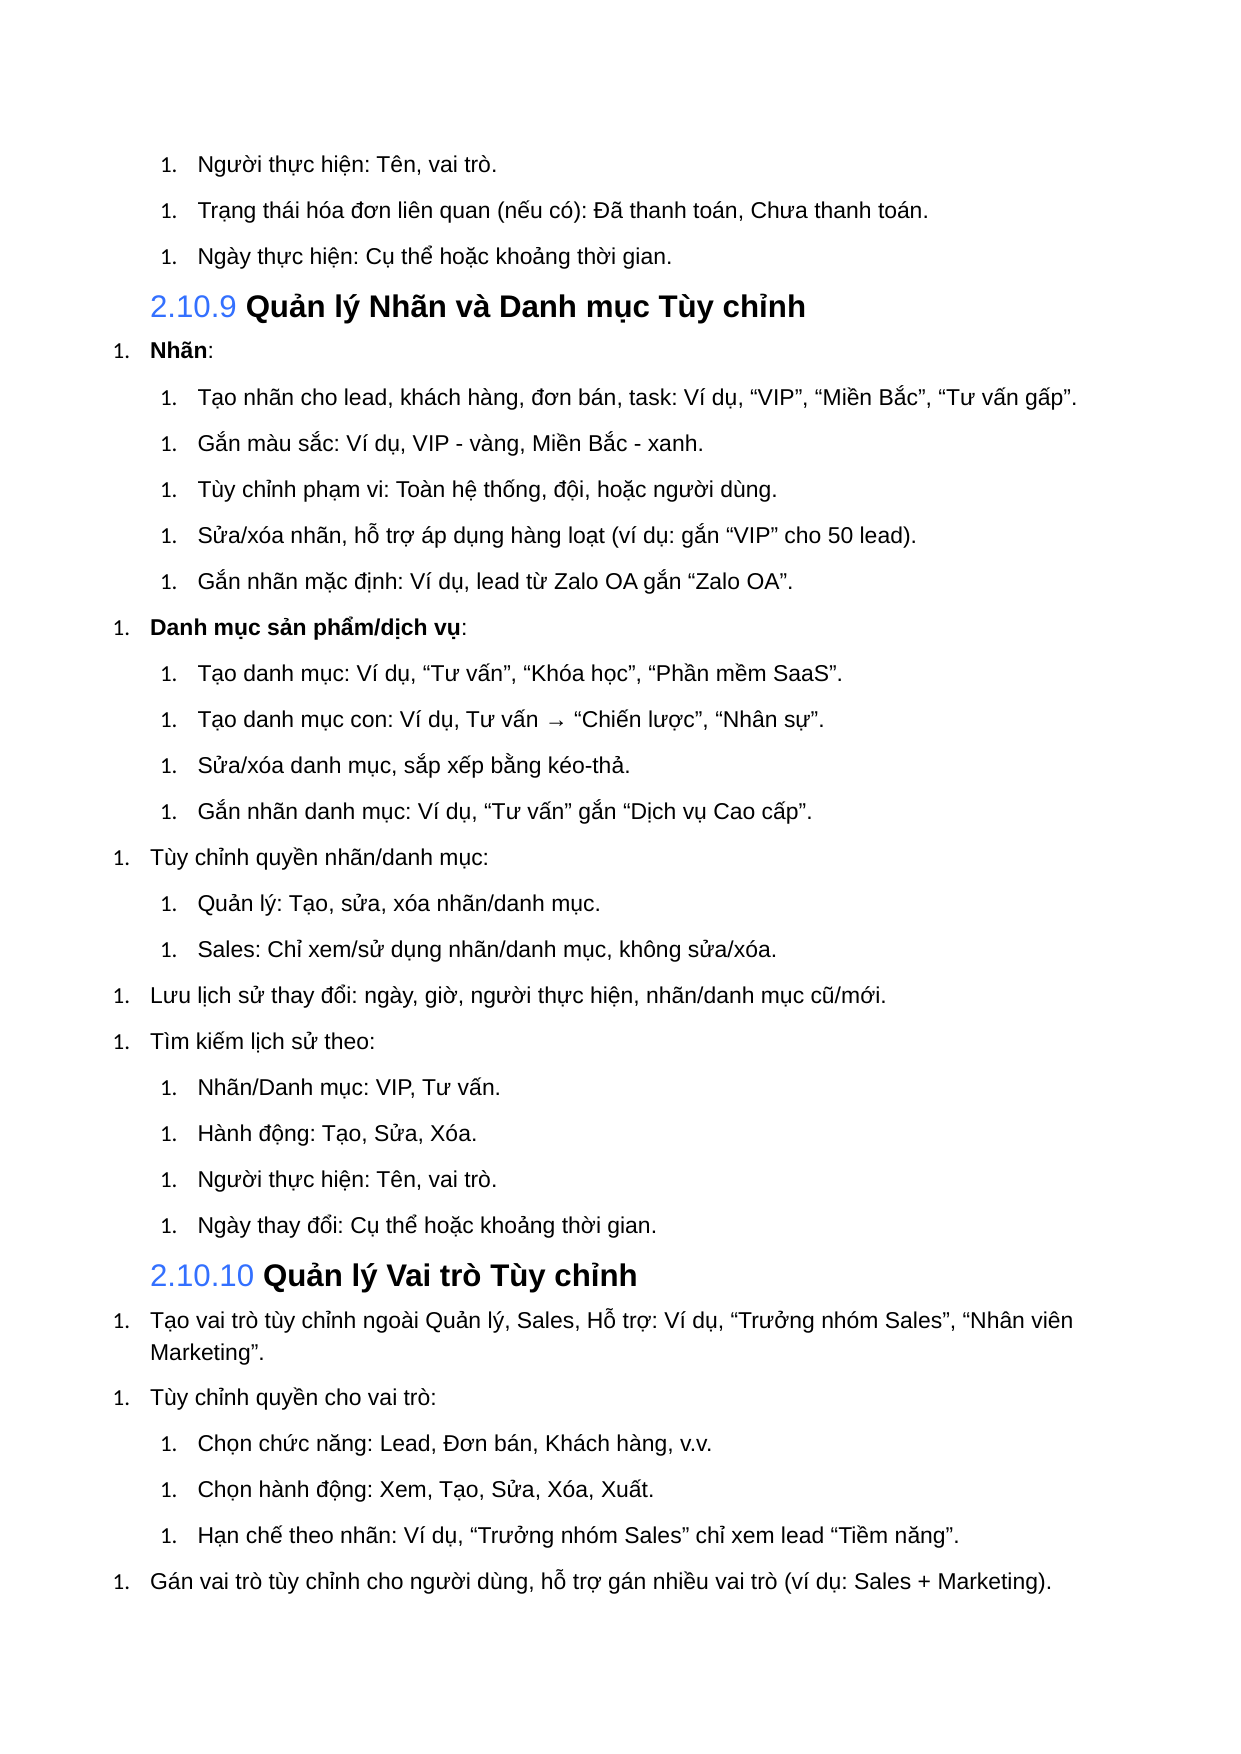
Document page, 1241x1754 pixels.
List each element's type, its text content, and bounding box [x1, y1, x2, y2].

list Người thực hiện: Tên, vai trò. [160, 150, 1090, 178]
list Chọn hành động: Xem, Tạo, Sửa, Xóa, Xuất. [160, 1475, 1090, 1503]
list Tùy chỉnh quyền nhãn/danh mục: [112, 843, 1090, 871]
list Tìm kiếm lịch sử theo: [112, 1027, 1090, 1055]
list Gắn màu sắc: Ví dụ, VIP - vàng, Miền Bắc - xanh. [160, 429, 1090, 457]
list Tạo nhãn cho lead, khách hàng, đơn bán, task: Ví dụ, “VIP”, “Miền Bắc”, “Tư vấn gấp”. [160, 383, 1090, 411]
list Tùy chỉnh quyền cho vai trò: [112, 1383, 1090, 1411]
list Quản lý: Tạo, sửa, xóa nhãn/danh mục. [160, 889, 1090, 917]
list Trạng thái hóa đơn liên quan (nếu có): Đã thanh toán, Chưa thanh toán. [160, 196, 1090, 224]
list Nhãn/Danh mục: VIP, Tư vấn. [160, 1073, 1090, 1101]
list Lưu lịch sử thay đổi: ngày, giờ, người thực hiện, nhãn/danh mục cũ/mới. [112, 981, 1090, 1009]
list Sales: Chỉ xem/sử dụng nhãn/danh mục, không sửa/xóa. [160, 935, 1090, 963]
list Tạo vai trò tùy chỉnh ngoài Quản lý, Sales, Hỗ trợ: Ví dụ, “Trưởng nhóm Sales”, “Nhân viên Marketing”. [112, 1306, 1090, 1365]
list Nhãn: [112, 337, 1090, 364]
list Tạo danh mục con: Ví dụ, Tư vấn → “Chiến lược”, “Nhân sự”. [160, 705, 1090, 733]
list Tạo danh mục: Ví dụ, “Tư vấn”, “Khóa học”, “Phần mềm SaaS”. [160, 659, 1090, 687]
list Chọn chức năng: Lead, Đơn bán, Khách hàng, v.v. [160, 1429, 1090, 1457]
list Ngày thực hiện: Cụ thể hoặc khoảng thời gian. [160, 242, 1090, 270]
list Tùy chỉnh phạm vi: Toàn hệ thống, đội, hoặc người dùng. [160, 475, 1090, 503]
list Sửa/xóa danh mục, sắp xếp bằng kéo-thả. [160, 751, 1090, 779]
list Danh mục sản phẩm/dịch vụ: [112, 613, 1090, 641]
list Người thực hiện: Tên, vai trò. [160, 1165, 1090, 1193]
list Hành động: Tạo, Sửa, Xóa. [160, 1119, 1090, 1147]
list Gắn nhãn danh mục: Ví dụ, “Tư vấn” gắn “Dịch vụ Cao cấp”. [160, 797, 1090, 825]
list Hạn chế theo nhãn: Ví dụ, “Trưởng nhóm Sales” chỉ xem lead “Tiềm năng”. [160, 1521, 1090, 1549]
list Ngày thay đổi: Cụ thể hoặc khoảng thời gian. [160, 1211, 1090, 1239]
list Sửa/xóa nhãn, hỗ trợ áp dụng hàng loạt (ví dụ: gắn “VIP” cho 50 lead). [160, 521, 1090, 549]
list Gán vai trò tùy chỉnh cho người dùng, hỗ trợ gán nhiều vai trò (ví dụ: Sales + Marketing). [112, 1567, 1090, 1595]
list Gắn nhãn mặc định: Ví dụ, lead từ Zalo OA gắn “Zalo OA”. [160, 567, 1090, 595]
